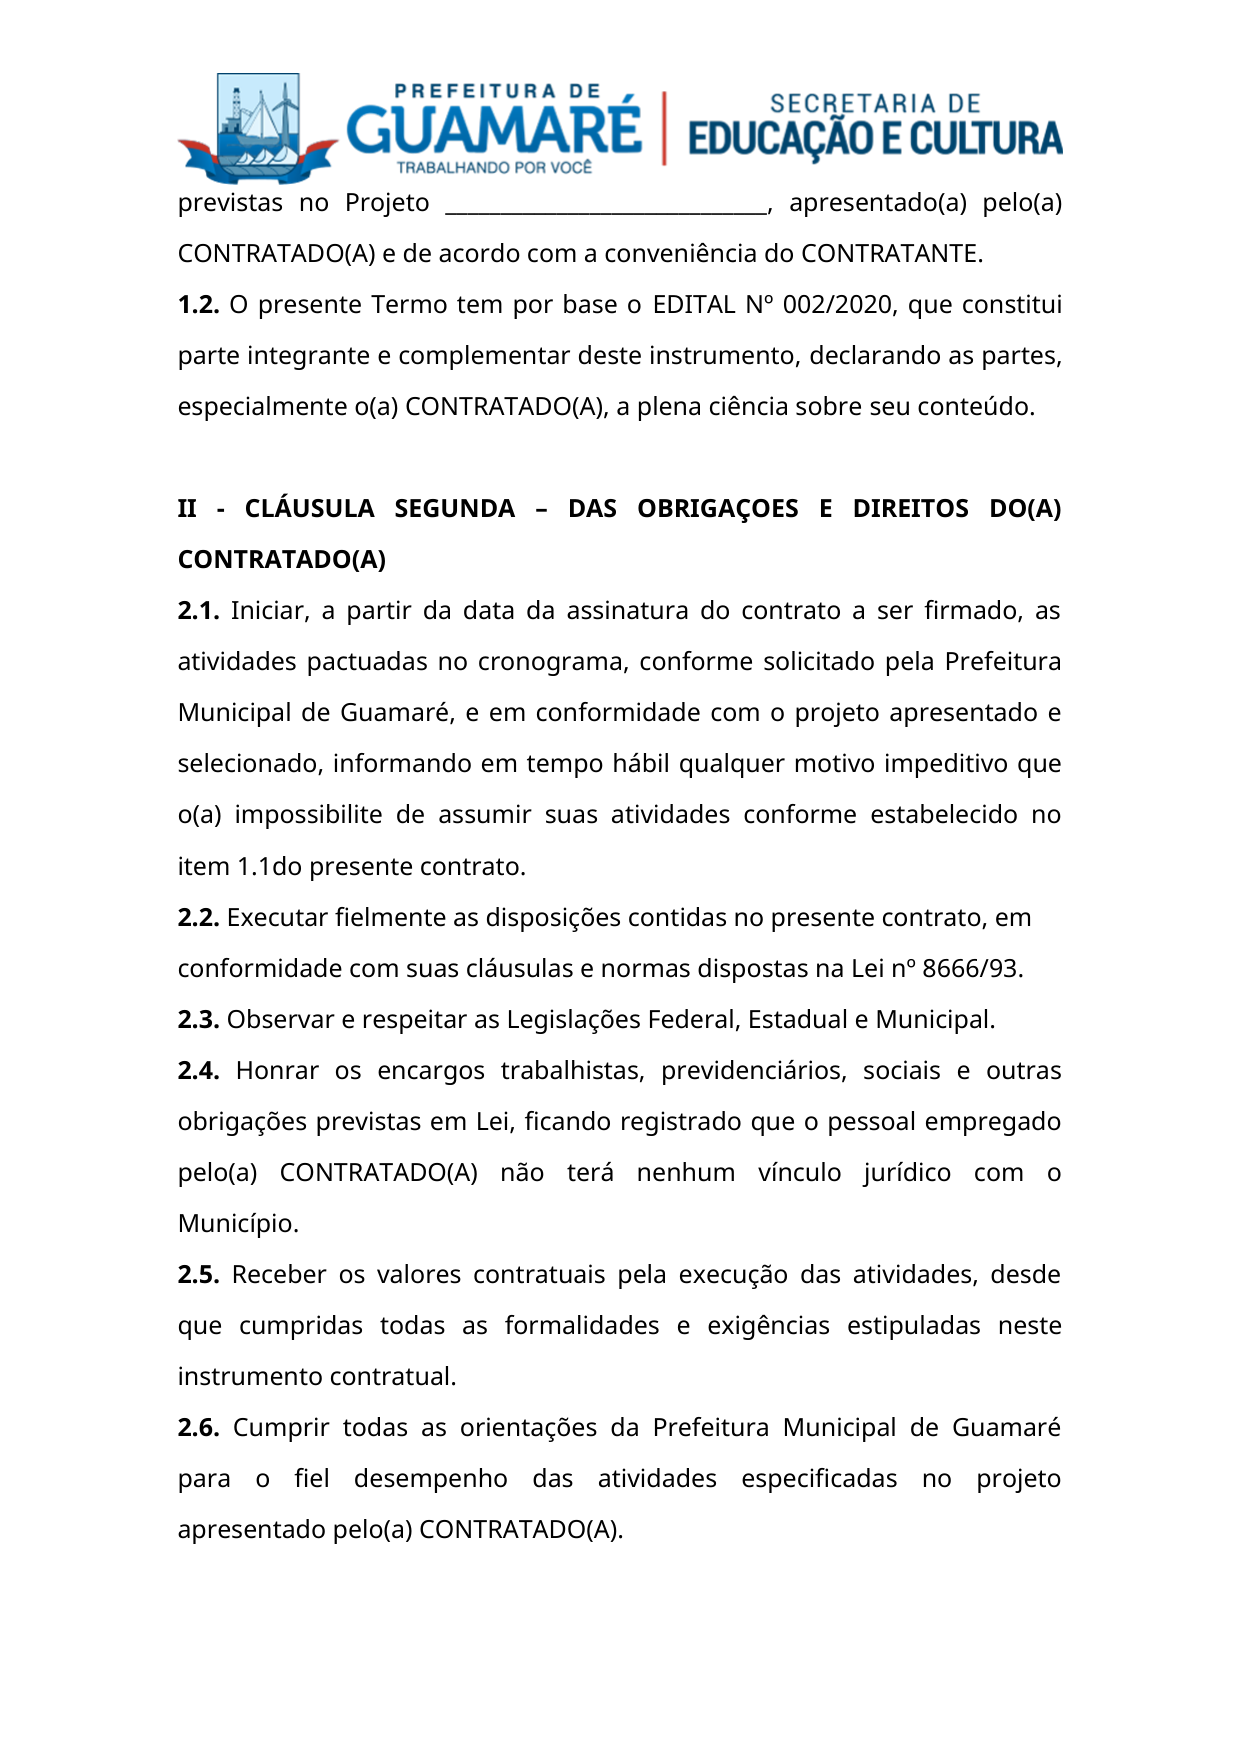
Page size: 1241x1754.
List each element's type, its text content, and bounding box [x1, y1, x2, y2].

text 1.2. O presente Termo tem por base o EDITAL Nº 002/2020, que constitui parte integrante e complementar deste instrumento, declarando as partes, especialmente o(a) CONTRATADO(A), a plena ciência sobre seu conteúdo. [177, 287, 1063, 423]
text conformidade com suas cláusulas e normas dispostas na Lei nº 8666/93. [177, 950, 1063, 984]
text 2.1. Iniciar, a partir da data da assinatura do contrato a ser firmado, as atividades pactuadas no cronograma, conforme solicitado pela Prefeitura Municipal de Guamaré, e em conformidade com o projeto apresentado e selecionado, informando em tempo hábil qualquer motivo impeditivo que o(a) impossibilite de assumir suas atividades conforme estabelecido no item 1.1do presente contrato. [177, 593, 1063, 882]
text 2.5. Receber os valores contratuais pela execução das atividades, desde que cumpridas todas as formalidades e exigências estipuladas neste instrumento contratual. [177, 1257, 1063, 1393]
text II - CLÁUSULA SEGUNDA – DAS OBRIGAÇOES E DIREITOS DO(A) CONTRATADO(A) [177, 491, 1063, 576]
text 2.3. Observar e respeitar as Legislações Federal, Estadual e Municipal. [177, 1001, 1063, 1035]
picture [177, 73, 1063, 185]
text 2.4. Honrar os encargos trabalhistas, previdenciários, sociais e outras obrigações previstas em Lei, ficando registrado que o pessoal empregado pelo(a) CONTRATADO(A) não terá nenhum vínculo jurídico com o Município. [177, 1052, 1063, 1239]
text 2.6. Cumprir todas as orientações da Prefeitura Municipal de Guamaré para o fiel desempenho das atividades especificadas no projeto apresentado pelo(a) CONTRATADO(A). [177, 1410, 1063, 1546]
text 2.2. Executar fielmente as disposições contidas no presente contrato, em [177, 899, 1063, 933]
